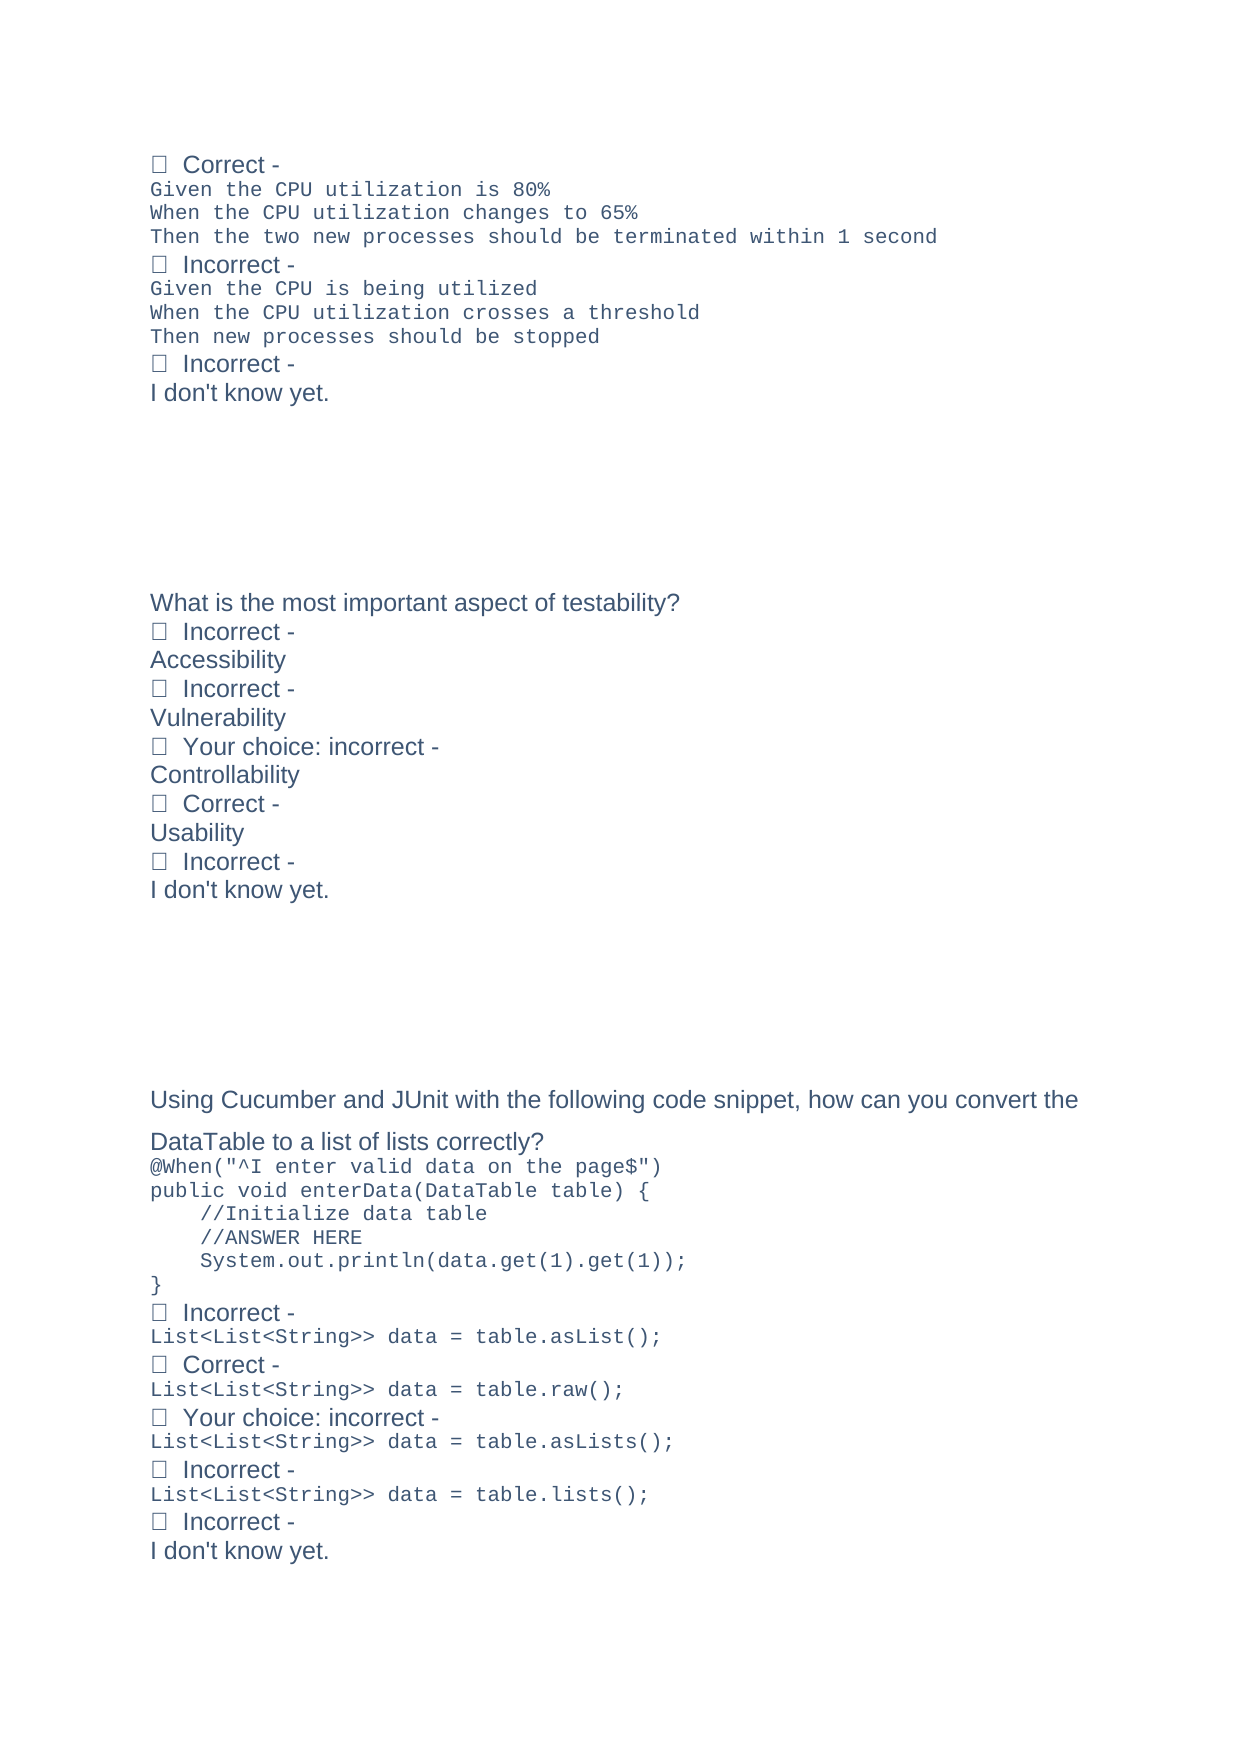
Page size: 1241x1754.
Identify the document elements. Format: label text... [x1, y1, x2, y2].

text Vulnerability [150, 703, 1090, 732]
text Usability [150, 818, 1090, 847]
text List<List<String>> data = table.asLists(); [150, 1431, 1090, 1455]
text  Correct - [150, 150, 1090, 179]
text  Incorrect - [150, 674, 1090, 703]
text  Your choice: incorrect - [150, 1403, 1090, 1431]
text Given the CPU utilization is 80% When the CPU utilization changes to 65% Then the two new processes should be terminated within 1 second [150, 179, 1090, 250]
text I don't know yet. [150, 1536, 1090, 1565]
text  Incorrect - [150, 349, 1090, 378]
text What is the most important aspect of testability? [150, 574, 1090, 617]
text I don't know yet. [150, 378, 1090, 407]
text List<List<String>> data = table.raw(); [150, 1379, 1090, 1403]
text Accessibility [150, 645, 1090, 674]
text Given the CPU is being utilized When the CPU utilization crosses a threshold Then new processes should be stopped [150, 278, 1090, 349]
text  Incorrect - [150, 1298, 1090, 1327]
text  Correct - [150, 789, 1090, 818]
text  Incorrect - [150, 250, 1090, 278]
text @When("^I enter valid data on the page$") public void enterData(DataTable table) { //Initialize data table //ANSWER HERE System.out.println(data.get(1).get(1)); } [150, 1156, 1090, 1298]
text  Correct - [150, 1350, 1090, 1379]
text  Incorrect - [150, 847, 1090, 875]
text  Your choice: incorrect - [150, 732, 1090, 760]
text I don't know yet. [150, 875, 1090, 904]
text List<List<String>> data = table.lists(); [150, 1484, 1090, 1507]
text  Incorrect - [150, 617, 1090, 645]
text List<List<String>> data = table.asList(); [150, 1327, 1090, 1350]
text  Incorrect - [150, 1455, 1090, 1484]
text  Incorrect - [150, 1507, 1090, 1536]
text Using Cucumber and JUnit with the following code snippet, how can you convert the DataTable to a list of lists correctly? [150, 1072, 1090, 1156]
text Controllability [150, 760, 1090, 789]
